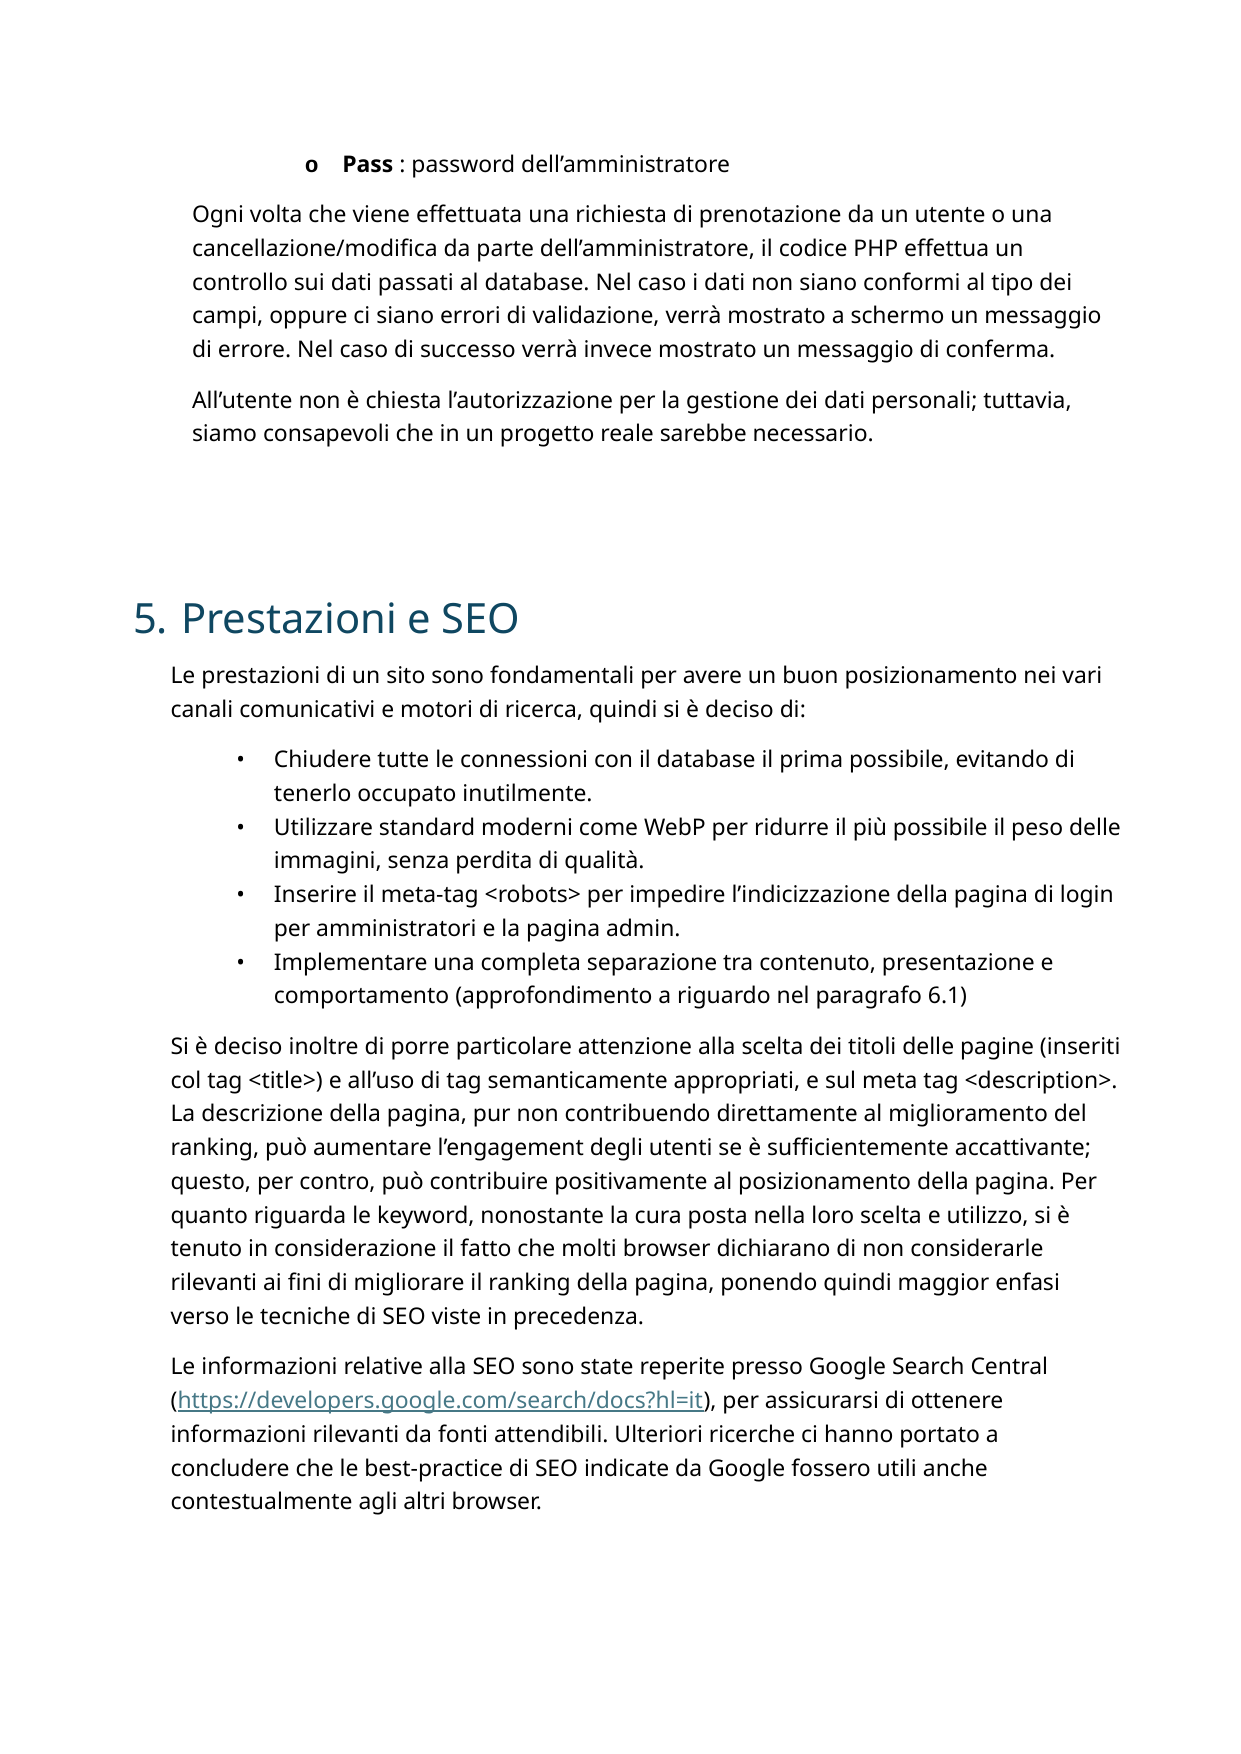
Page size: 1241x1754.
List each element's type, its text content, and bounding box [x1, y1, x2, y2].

text Si è deciso inoltre di porre particolare attenzione alla scelta dei titoli delle pagine (inseriti col tag <title>) e all’uso di tag semanticamente appropriati, e sul meta tag <description>. La descrizione della pagina, pur non contribuendo direttamente al miglioramento del ranking, può aumentare l’engagement degli utenti se è sufficientemente accattivante; questo, per contro, può contribuire positivamente al posizionamento della pagina. Per quanto riguarda le keyword, nonostante la cura posta nella loro scelta e utilizzo, si è tenuto in considerazione il fatto che molti browser dichiarano di non considerarle rilevanti ai fini di migliorare il ranking della pagina, ponendo quindi maggior enfasi verso le tecniche di SEO viste in precedenza. [170, 1030, 1122, 1331]
list Chiudere tutte le connessioni con il database il prima possibile, evitando di tenerlo occupato inutilmente. [236, 743, 1122, 808]
list Utilizzare standard moderni come WebP per ridurre il più possibile il peso delle immagini, senza perdita di qualità. [236, 811, 1122, 876]
text Le prestazioni di un sito sono fondamentali per avere un buon posizionamento nei vari canali comunicativi e motori di ricerca, quindi si è deciso di: [170, 659, 1122, 724]
text All’utente non è chiesta l’autorizzazione per la gestione dei dati personali; tuttavia, siamo consapevoli che in un progetto reale sarebbe necessario. [192, 383, 1122, 448]
list Implementare una completa separazione tra contenuto, presentazione e comportamento (approfondimento a riguardo nel paragrafo 6.1) [236, 946, 1122, 1011]
text Ogni volta che viene effettuata una richiesta di prenotazione da un utente o una cancellazione/modifica da parte dell’amministratore, il codice PHP effettua un controllo sui dati passati al database. Nel caso i dati non siano conformi al tipo dei campi, oppure ci siano errori di validazione, verrà mostrato a schermo un messaggio di errore. Nel caso di successo verrà invece mostrato un messaggio di conferma. [192, 198, 1122, 364]
subtitle Prestazioni e SEO [133, 589, 1122, 646]
list Inserire il meta-tag <robots> per impedire l’indicizzazione della pagina di login per amministratori e la pagina admin. [236, 878, 1122, 943]
text Le informazioni relative alla SEO sono state reperite presso Google Search Central (https://developers.google.com/search/docs?hl=it), per assicurarsi di ottenere informazioni rilevanti da fonti attendibili. Ulteriori ricerche ci hanno portato a concludere che le best-practice di SEO indicate da Google fossero utili anche contestualmente agli altri browser. [170, 1350, 1122, 1516]
list Pass : password dell’amministratore [304, 148, 1122, 179]
